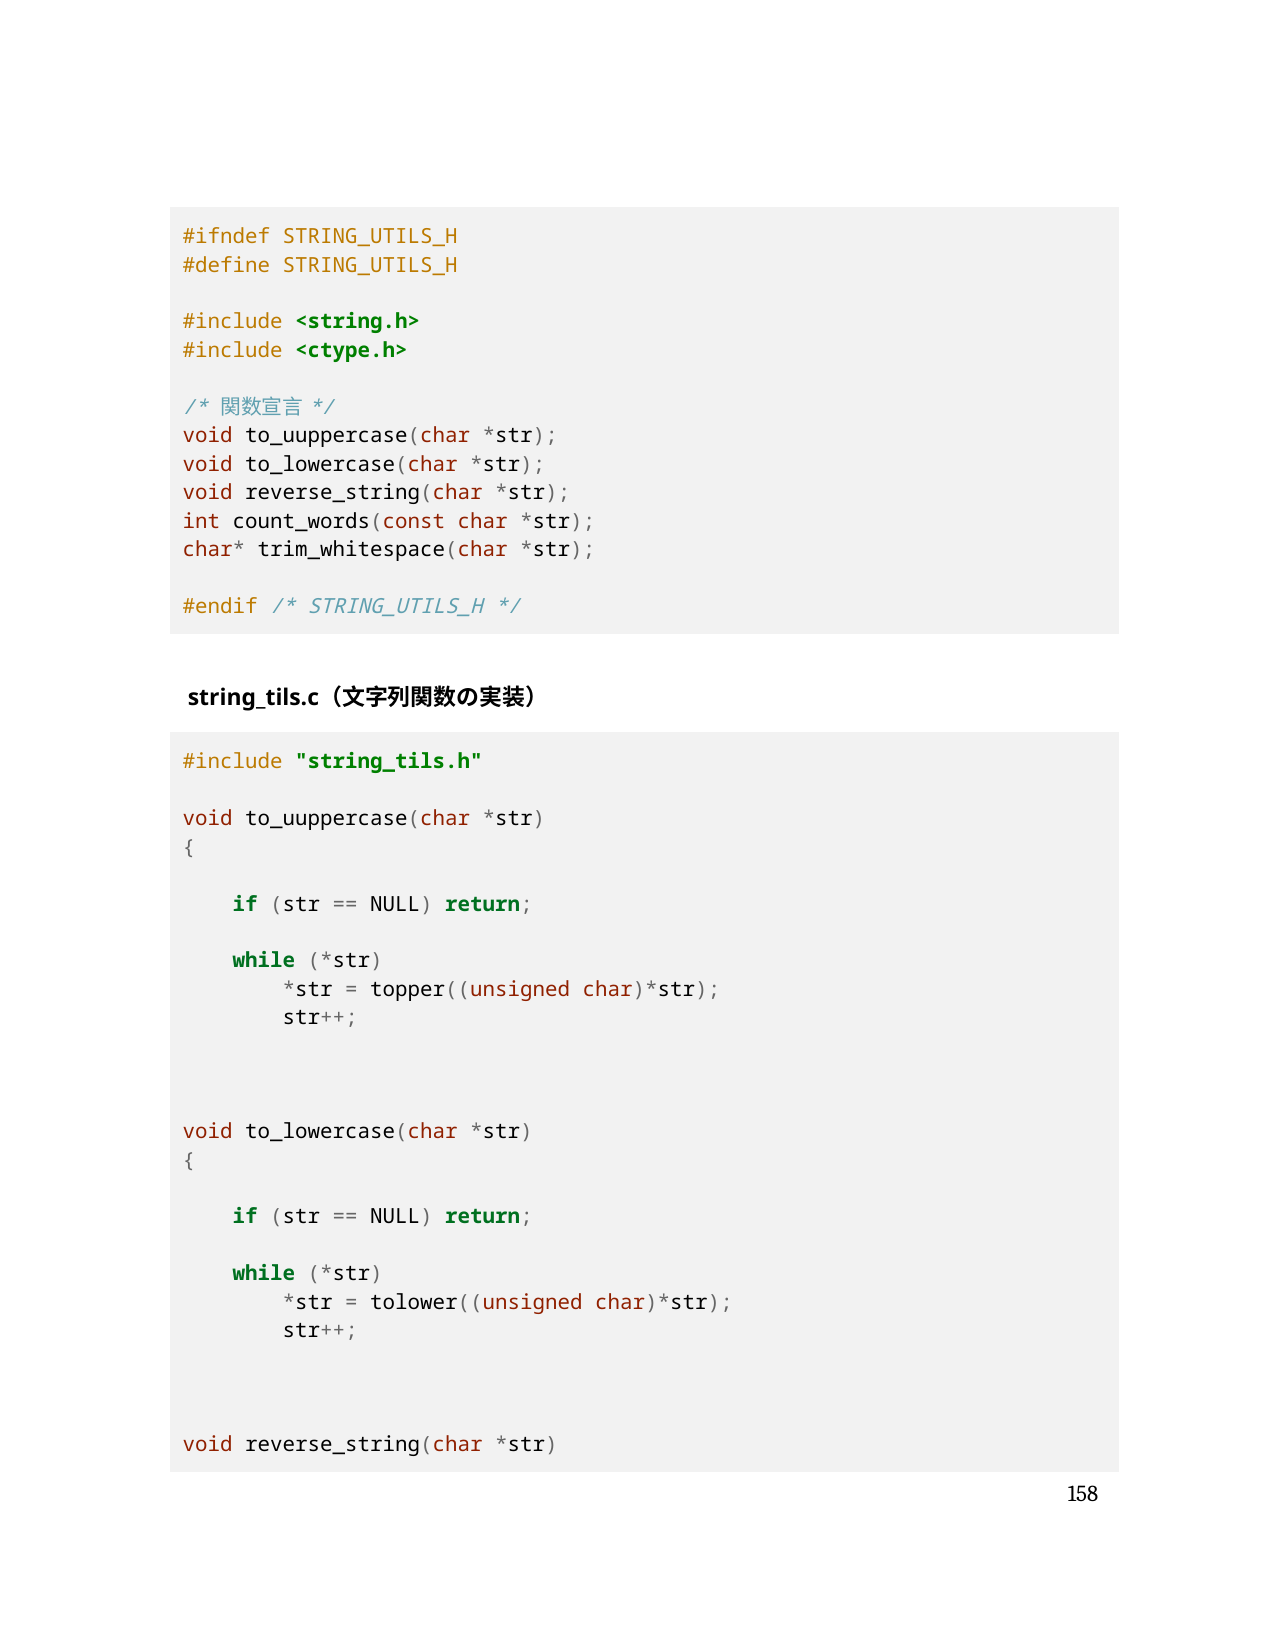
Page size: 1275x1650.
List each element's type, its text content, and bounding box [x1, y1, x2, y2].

text string_tils.c（文字列関数の実装） [177, 672, 1098, 713]
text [183, 745, 1106, 1459]
text #ifndef STRING_UTILS_H #define STRING_UTILS_H #include <string.h> #include <ctype.h> /* 関数宣言 */ void to_uuppercase(char *str); void to_lowercase(char *str); void reverse_string(char *str); int count_words(const char *str); char* trim_whitespace(char *str); #endif /* STRING_UTILS_H */ [183, 219, 1106, 622]
